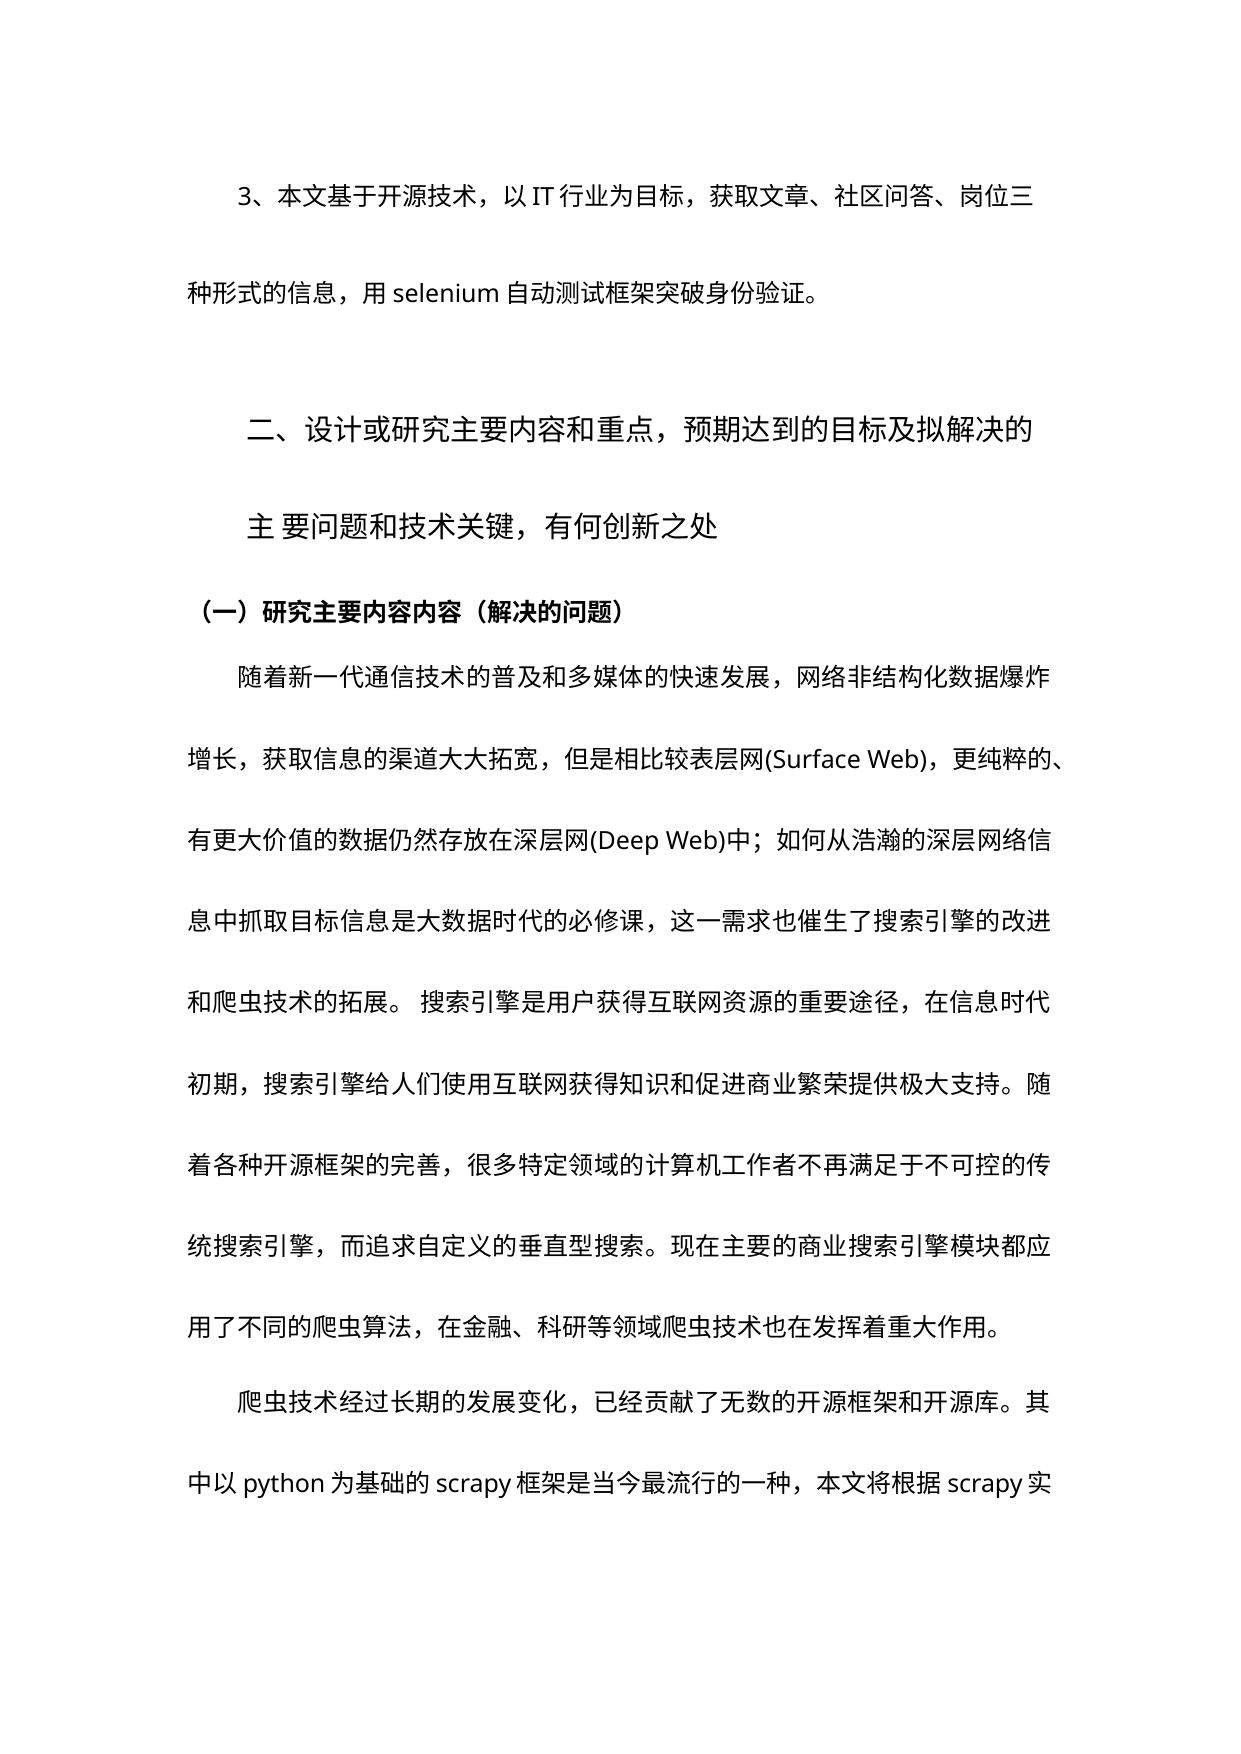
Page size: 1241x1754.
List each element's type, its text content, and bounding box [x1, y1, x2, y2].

text （一）研究主要内容内容（解决的问题） [187, 578, 1053, 643]
text 随着新一代通信技术的普及和多媒体的快速发展，网络非结构化数据爆炸增长，获取信息的渠道大大拓宽，但是相比较表层网(Surface Web)，更纯粹的、有更大价值的数据仍然存放在深层网(Deep Web)中；如何从浩瀚的深层网络信息中抓取目标信息是大数据时代的必修课，这一需求也催生了搜索引擎的改进和爬虫技术的拓展。 搜索引擎是用户获得互联网资源的重要途径，在信息时代初期，搜索引擎给人们使用互联网获得知识和促进商业繁荣提供极大支持。随着各种开源框架的完善，很多特定领域的计算机工作者不再满足于不可控的传统搜索引擎，而追求自定义的垂直型搜索。现在主要的商业搜索引擎模块都应用了不同的爬虫算法，在金融、科研等领域爬虫技术也在发挥着重大作用。 [187, 643, 1053, 1358]
text 3、本文基于开源技术，以IT行业为目标，获取文章、社区问答、岗位三种形式的信息，用selenium自动测试框架突破身份验证。 [187, 162, 1053, 324]
text 二、设计或研究主要内容和重点，预期达到的目标及拟解决的主 要问题和技术关键，有何创新之处 [246, 395, 1053, 557]
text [187, 1368, 1053, 1514]
